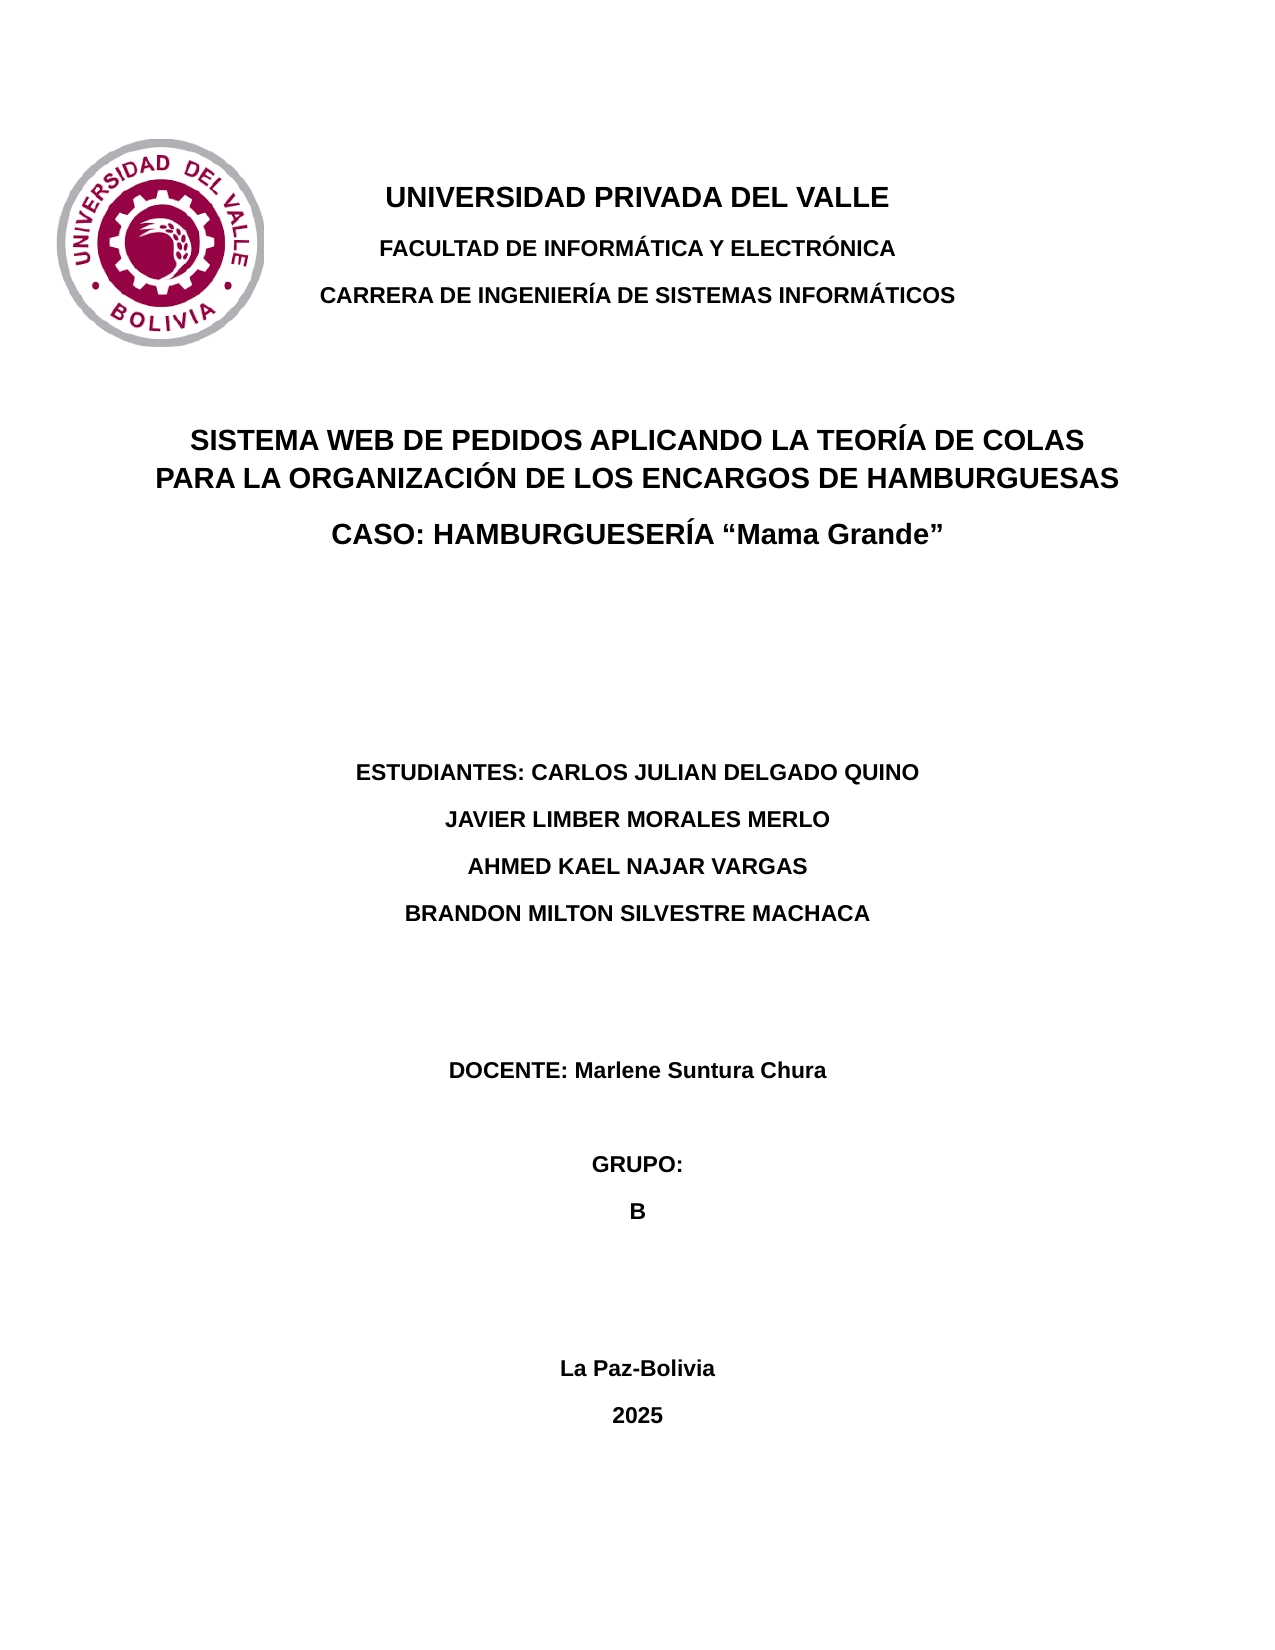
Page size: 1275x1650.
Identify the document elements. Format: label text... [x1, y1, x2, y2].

text JAVIER LIMBER MORALES MERLO [150, 806, 1125, 833]
text DOCENTE: Marlene Suntura Chura [150, 1057, 1125, 1084]
text AHMED KAEL NAJAR VARGAS [150, 853, 1125, 879]
text CARRERA DE INGENIERÍA DE SISTEMAS INFORMÁTICOS [264, 282, 1125, 309]
picture [56, 139, 264, 347]
text La Paz-Bolivia [150, 1355, 1125, 1382]
text BRANDON MILTON SILVESTRE MACHACA [150, 900, 1125, 926]
text ESTUDIANTES: CARLOS JULIAN DELGADO QUINO [150, 759, 1125, 786]
text SISTEMA WEB DE PEDIDOS APLICANDO LA TEORÍA DE COLAS PARA LA ORGANIZACIÓN DE LOS ENCARGOS DE HAMBURGUESAS [150, 423, 1125, 495]
text GRUPO: [150, 1151, 1125, 1177]
text FACULTAD DE INFORMÁTICA Y ELECTRÓNICA [264, 235, 1125, 262]
text B [150, 1198, 1125, 1224]
text 2025 [150, 1402, 1125, 1428]
text CASO: HAMBURGUESERÍA “Mama Grande” [150, 517, 1125, 550]
text UNIVERSIDAD PRIVADA DEL VALLE [264, 180, 1125, 214]
